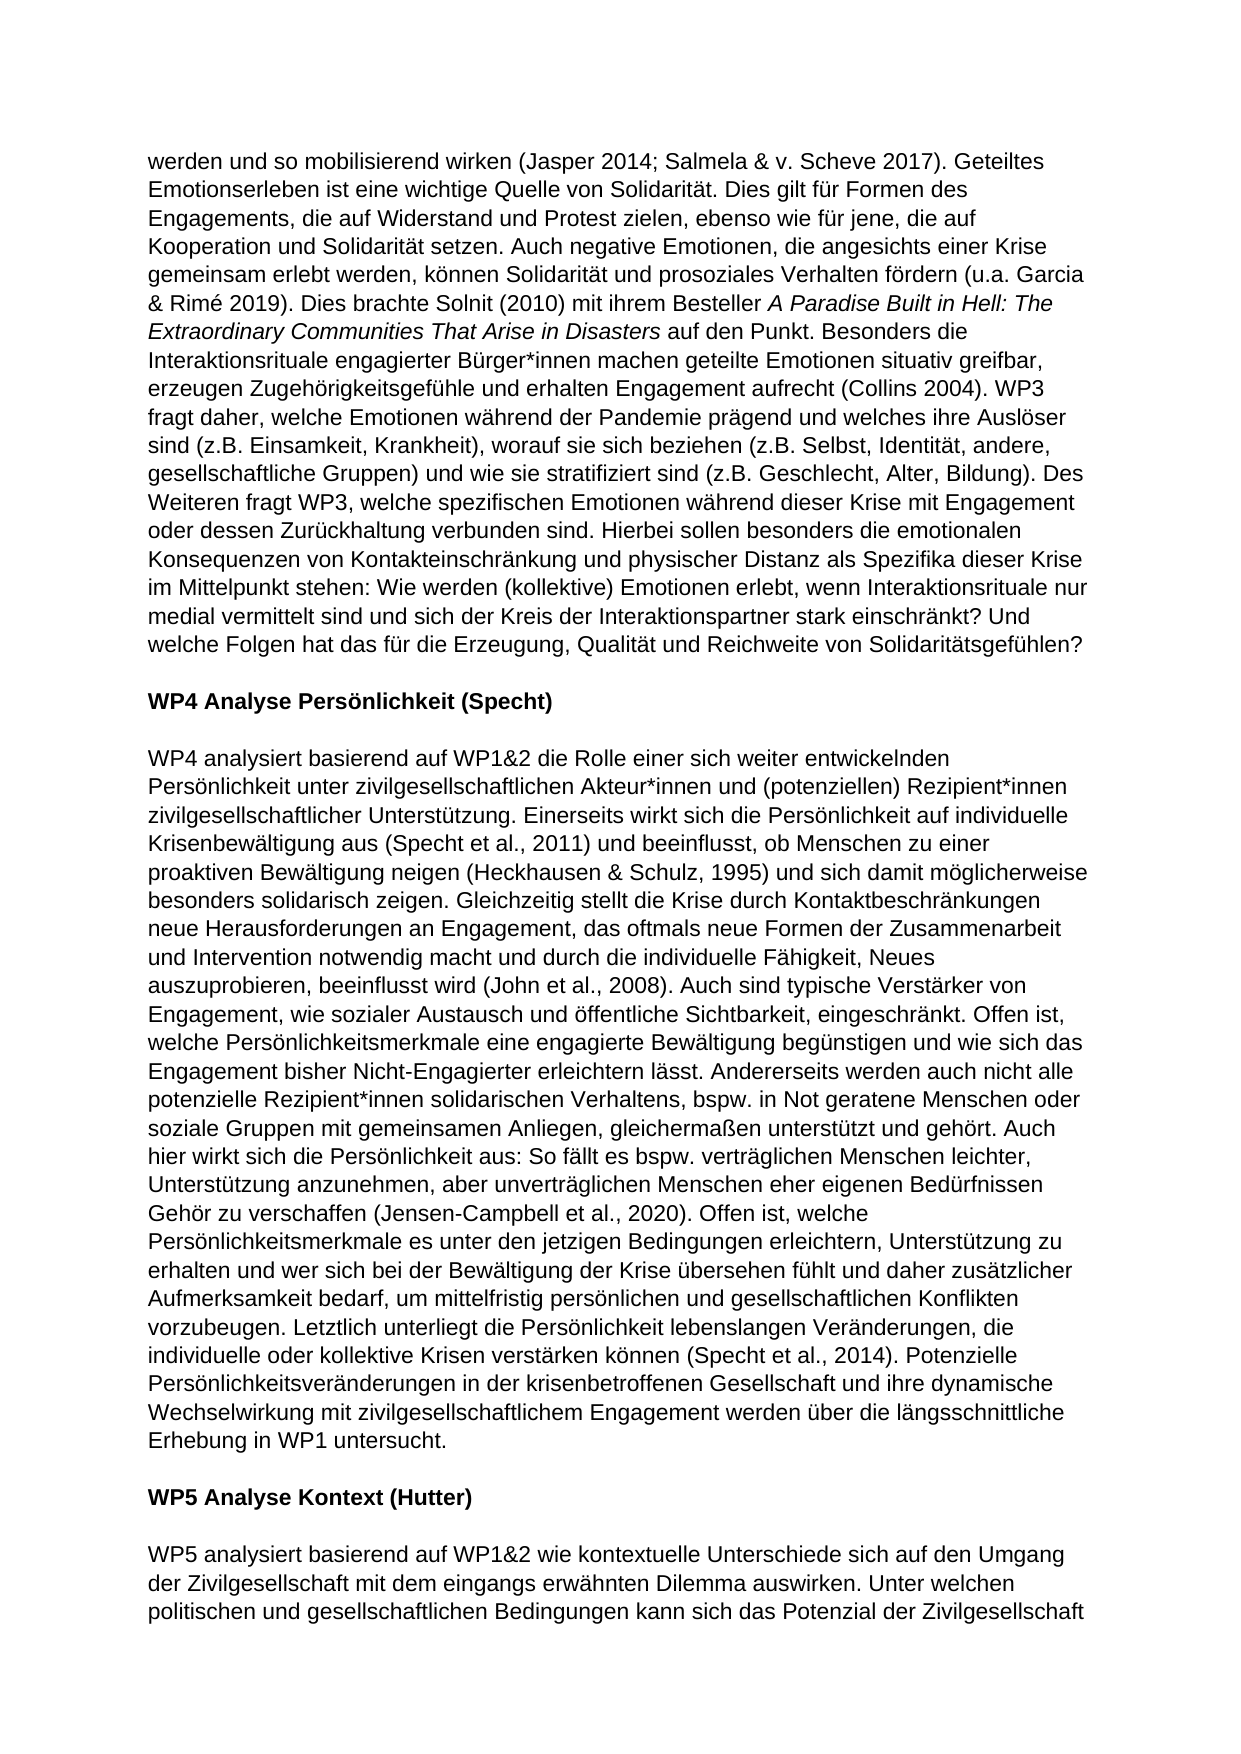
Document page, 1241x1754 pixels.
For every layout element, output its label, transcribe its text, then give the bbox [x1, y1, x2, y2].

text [148, 148, 1093, 657]
text WP4 analysiert basierend auf WP1&2 die Rolle einer sich weiter entwickelnden Persönlichkeit unter zivilgesellschaftlichen Akteur*innen und (potenziellen) Rezipient*innen zivilgesellschaftlicher Unterstützung. Einerseits wirkt sich die Persönlichkeit auf individuelle Krisenbewältigung aus (Specht et al., 2011) und beeinflusst, ob Menschen zu einer proaktiven Bewältigung neigen (Heckhausen & Schulz, 1995) und sich damit möglicherweise besonders solidarisch zeigen. Gleichzeitig stellt die Krise durch Kontaktbeschränkungen neue Herausforderungen an Engagement, das oftmals neue Formen der Zusammenarbeit und Intervention notwendig macht und durch die individuelle Fähigkeit, Neues auszuprobieren, beeinflusst wird (John et al., 2008). Auch sind typische Verstärker von Engagement, wie sozialer Austausch und öffentliche Sichtbarkeit, eingeschränkt. Offen ist, welche Persönlichkeitsmerkmale eine engagierte Bewältigung begünstigen und wie sich das Engagement bisher Nicht-Engagierter erleichtern lässt. Andererseits werden auch nicht alle potenzielle Rezipient*innen solidarischen Verhaltens, bspw. in Not geratene Menschen oder soziale Gruppen mit gemeinsamen Anliegen, gleichermaßen unterstützt und gehört. Auch hier wirkt sich die Persönlichkeit aus: So fällt es bspw. verträglichen Menschen leichter, Unterstützung anzunehmen, aber unverträglichen Menschen eher eigenen Bedürfnissen Gehör zu verschaffen (Jensen-Campbell et al., 2020). Offen ist, welche Persönlichkeitsmerkmale es unter den jetzigen Bedingungen erleichtern, Unterstützung zu erhalten und wer sich bei der Bewältigung der Krise übersehen fühlt und daher zusätzlicher Aufmerksamkeit bedarf, um mittelfristig persönlichen und gesellschaftlichen Konflikten vorzubeugen. Letztlich unterliegt die Persönlichkeit lebenslangen Veränderungen, die individuelle oder kollektive Krisen verstärken können (Specht et al., 2014). Potenzielle Persönlichkeitsveränderungen in der krisenbetroffenen Gesellschaft und ihre dynamische Wechselwirkung mit zivilgesellschaftlichem Engagement werden über die längsschnittliche Erhebung in WP1 untersucht. [148, 745, 1093, 1454]
text WP4 Analyse Persönlichkeit (Specht) [148, 688, 1093, 714]
text WP5 Analyse Kontext (Hutter) [148, 1484, 1093, 1511]
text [148, 1541, 1093, 1624]
